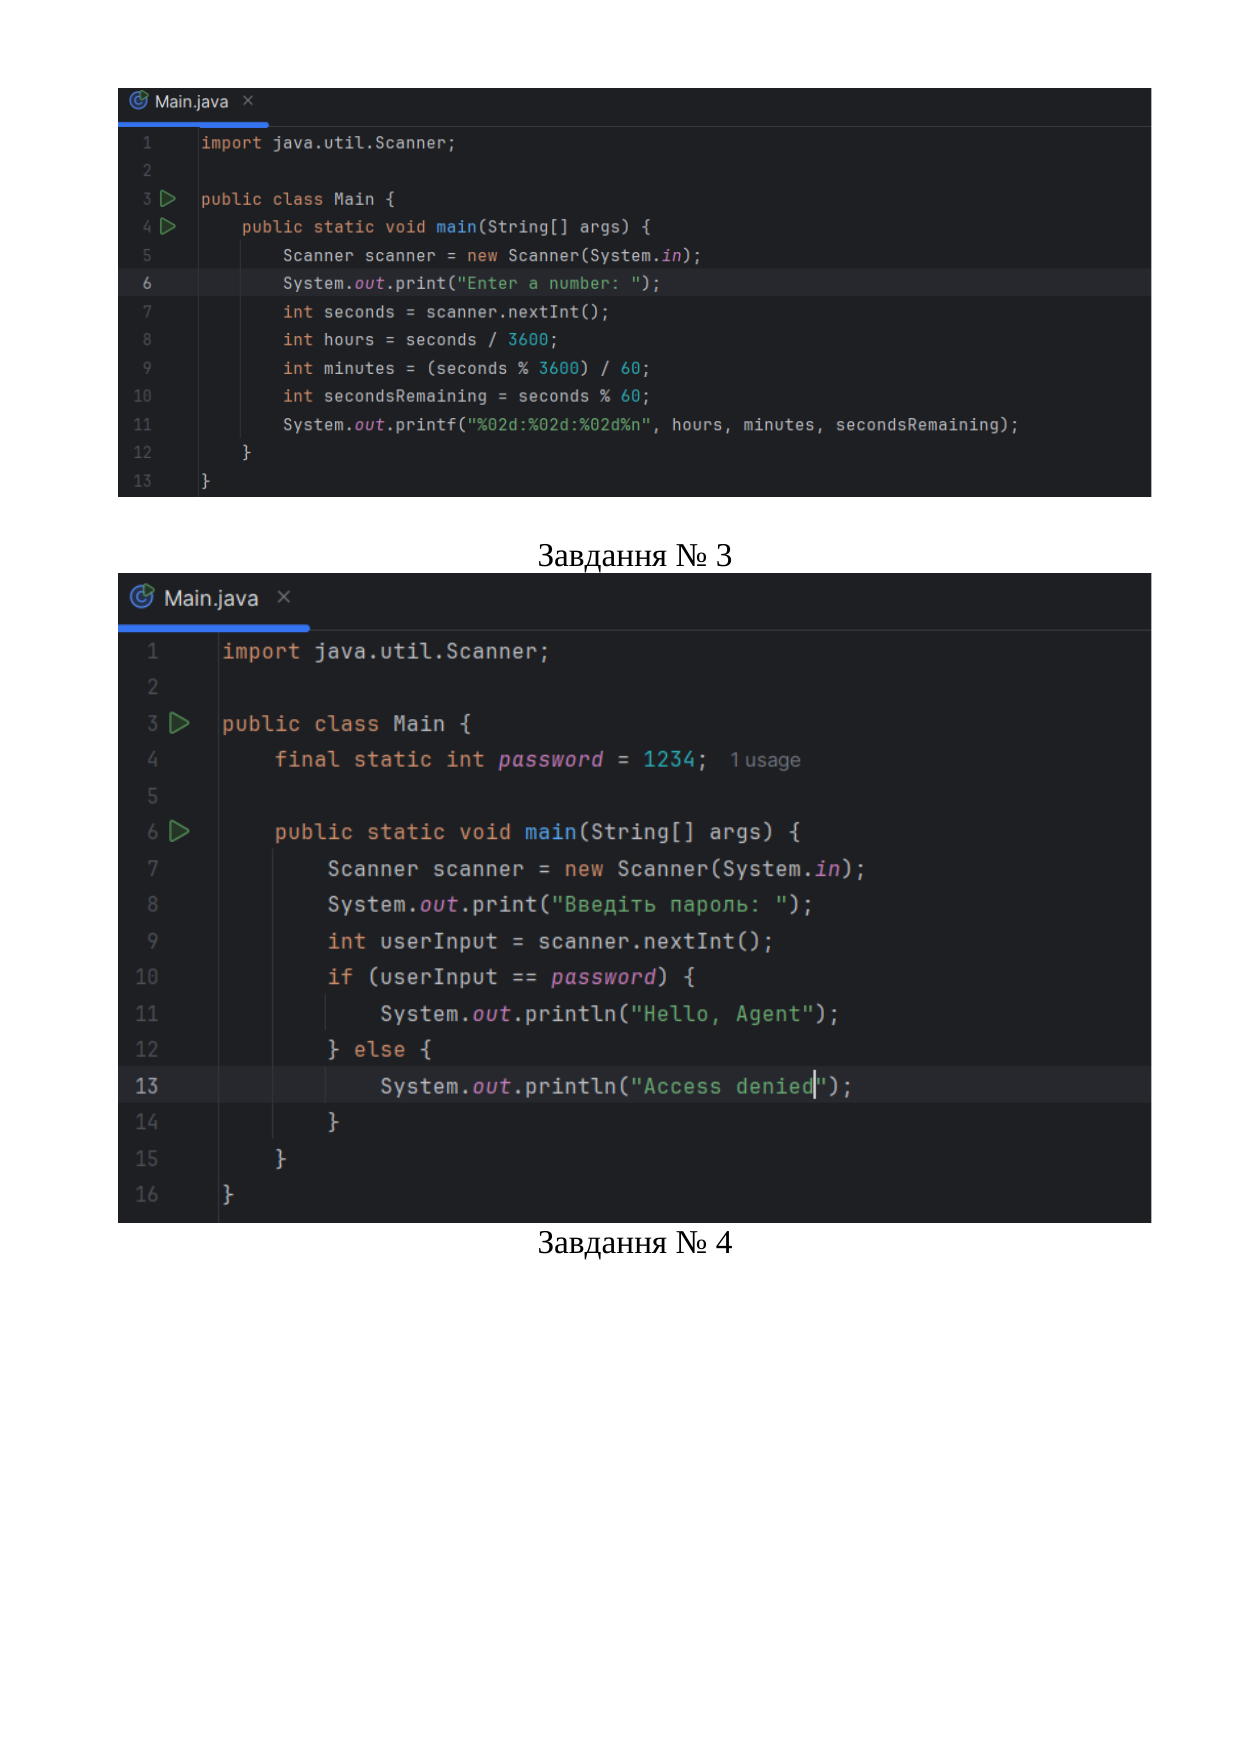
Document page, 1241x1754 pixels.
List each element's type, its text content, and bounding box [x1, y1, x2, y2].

picture [118, 573, 1152, 1223]
text Завдання № 4 [118, 1223, 1152, 1261]
picture [118, 88, 1152, 497]
text Завдання № 3 [118, 535, 1152, 573]
